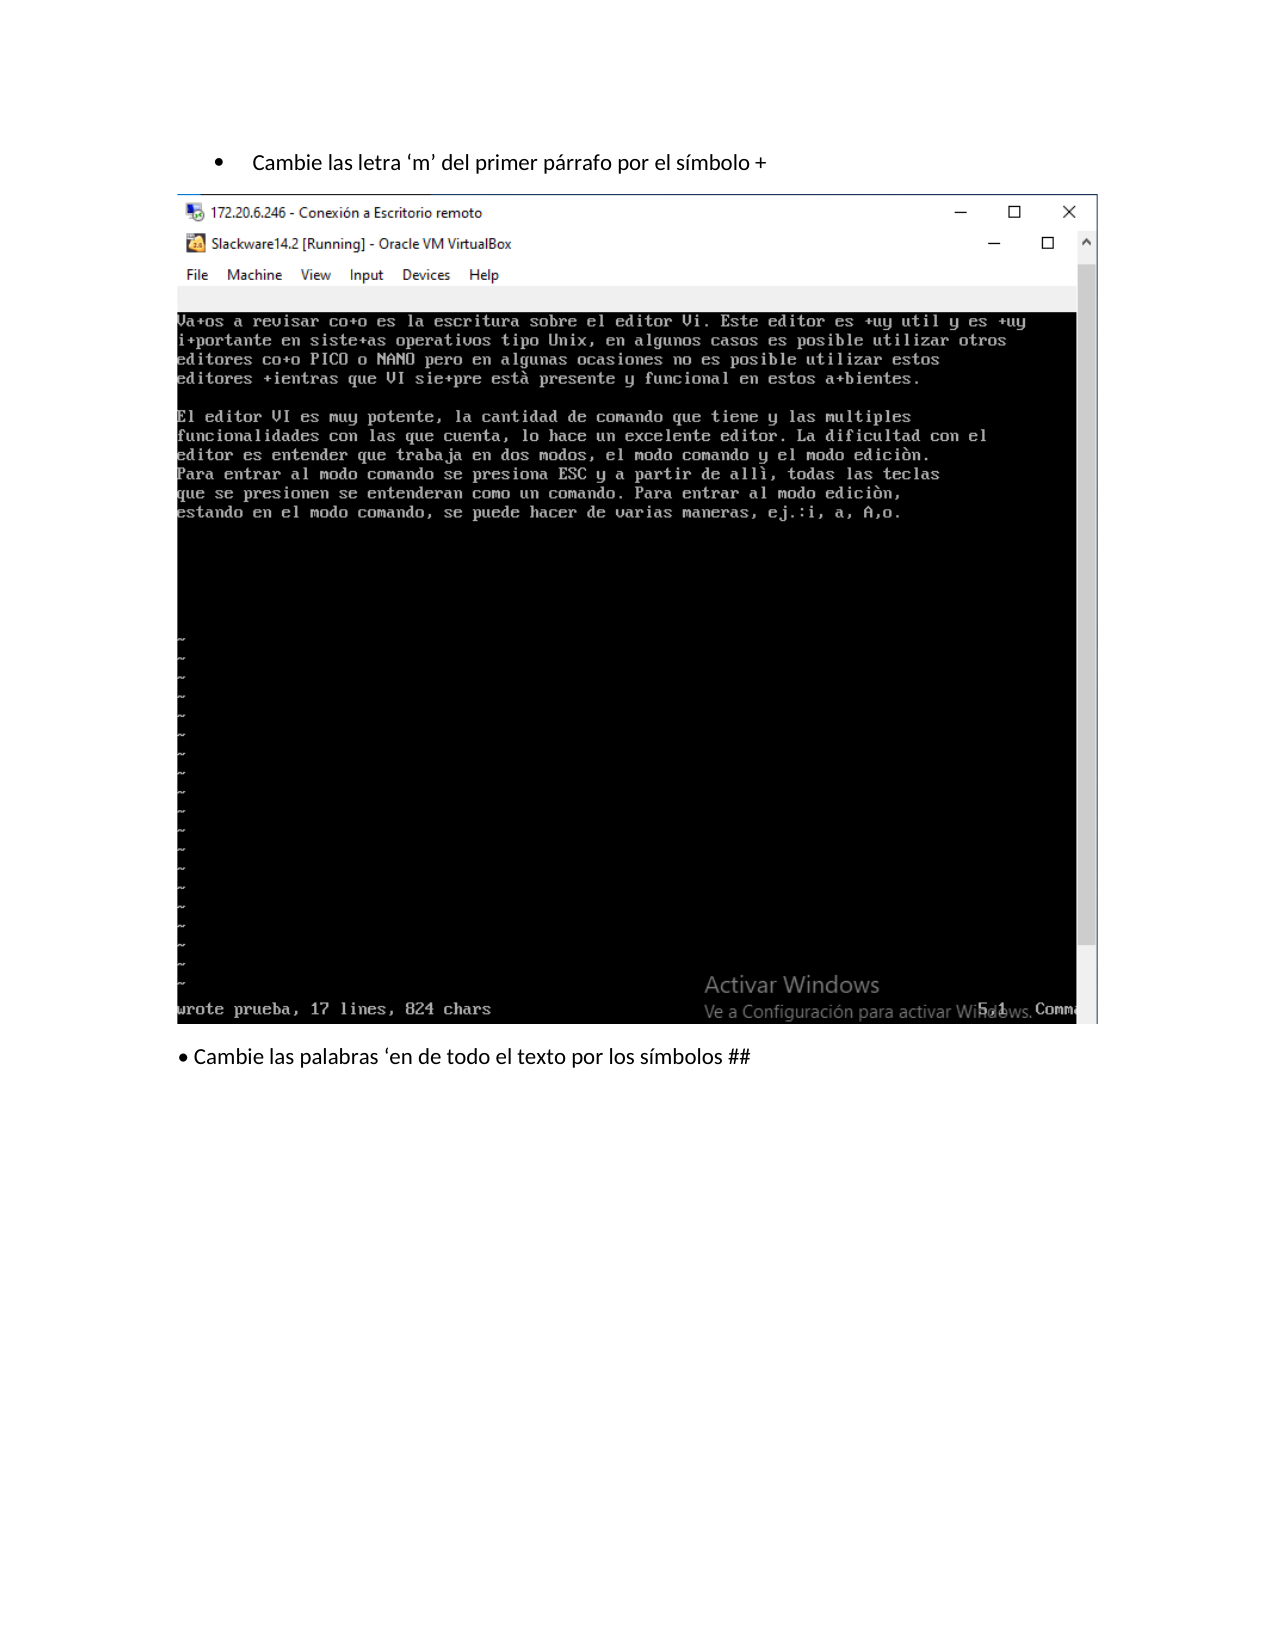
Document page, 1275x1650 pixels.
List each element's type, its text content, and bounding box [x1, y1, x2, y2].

text • Cambie las palabras ‘en de todo el texto por los símbolos ## [177, 1042, 1098, 1070]
picture [177, 194, 1098, 1024]
list Cambie las letra ‘m’ del primer párrafo por el símbolo + [215, 148, 1098, 176]
